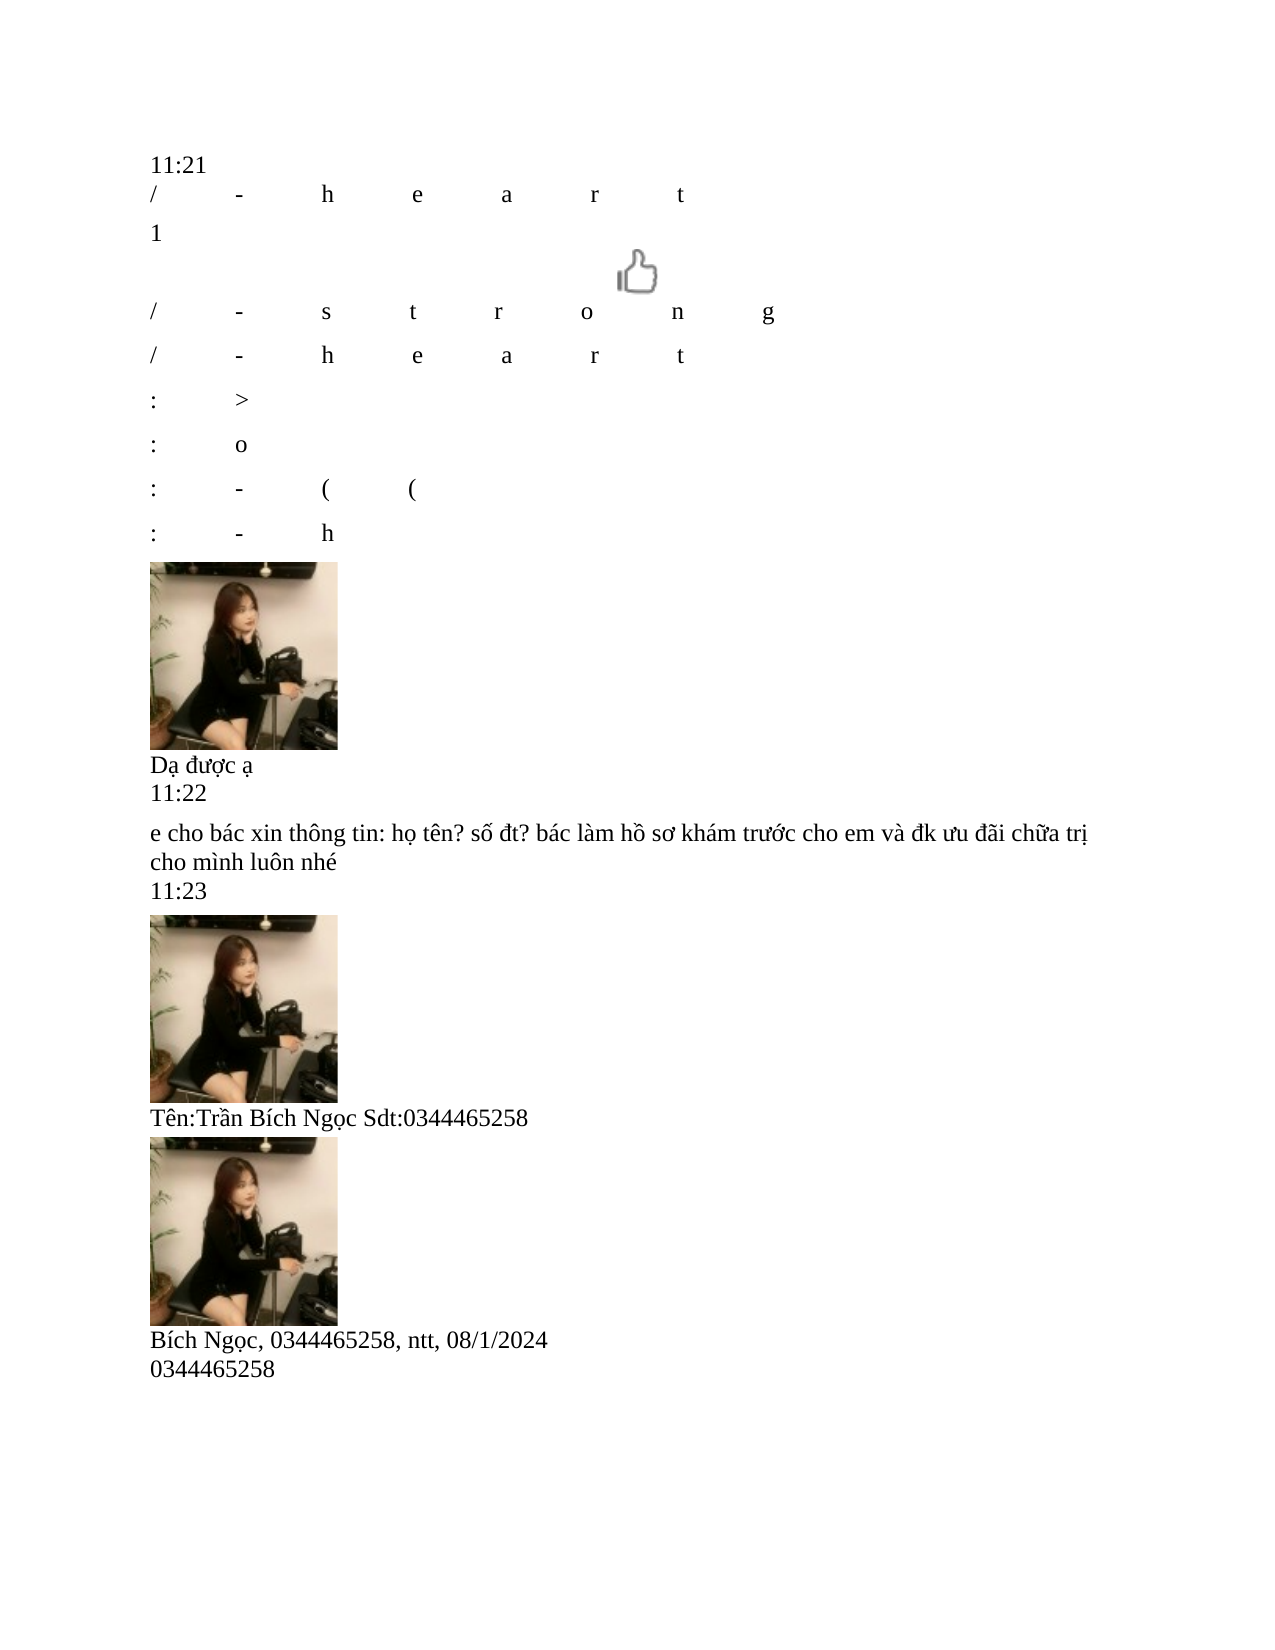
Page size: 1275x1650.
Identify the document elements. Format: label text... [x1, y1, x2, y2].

text 1 [150, 218, 1125, 247]
picture [150, 562, 338, 750]
text :o [150, 429, 1125, 458]
text 11:22 [150, 778, 1125, 807]
text :-h [150, 518, 1125, 547]
text Bích Ngọc, 0344465258, ntt, 08/1/2024 [150, 1325, 1125, 1354]
text Dạ được ạ [150, 750, 1125, 778]
text 0344465258 [150, 1354, 1125, 1383]
text 11:21 [150, 150, 1125, 179]
text 11:23 [150, 876, 1125, 904]
picture [617, 249, 658, 296]
picture [150, 915, 338, 1103]
text Tên:Trần Bích Ngọc Sdt:0344465258 [150, 1103, 1125, 1132]
picture [150, 1137, 338, 1326]
text :-(( [150, 473, 1125, 502]
text /-strong [150, 296, 1125, 325]
text /-heart [150, 340, 1125, 369]
text :> [150, 385, 1125, 413]
text e cho bác xin thông tin: họ tên? số đt? bác làm hồ sơ khám trước cho em và đk ưu đãi chữa trị cho mình luôn nhé [150, 818, 1125, 876]
text /-heart [150, 179, 1125, 207]
